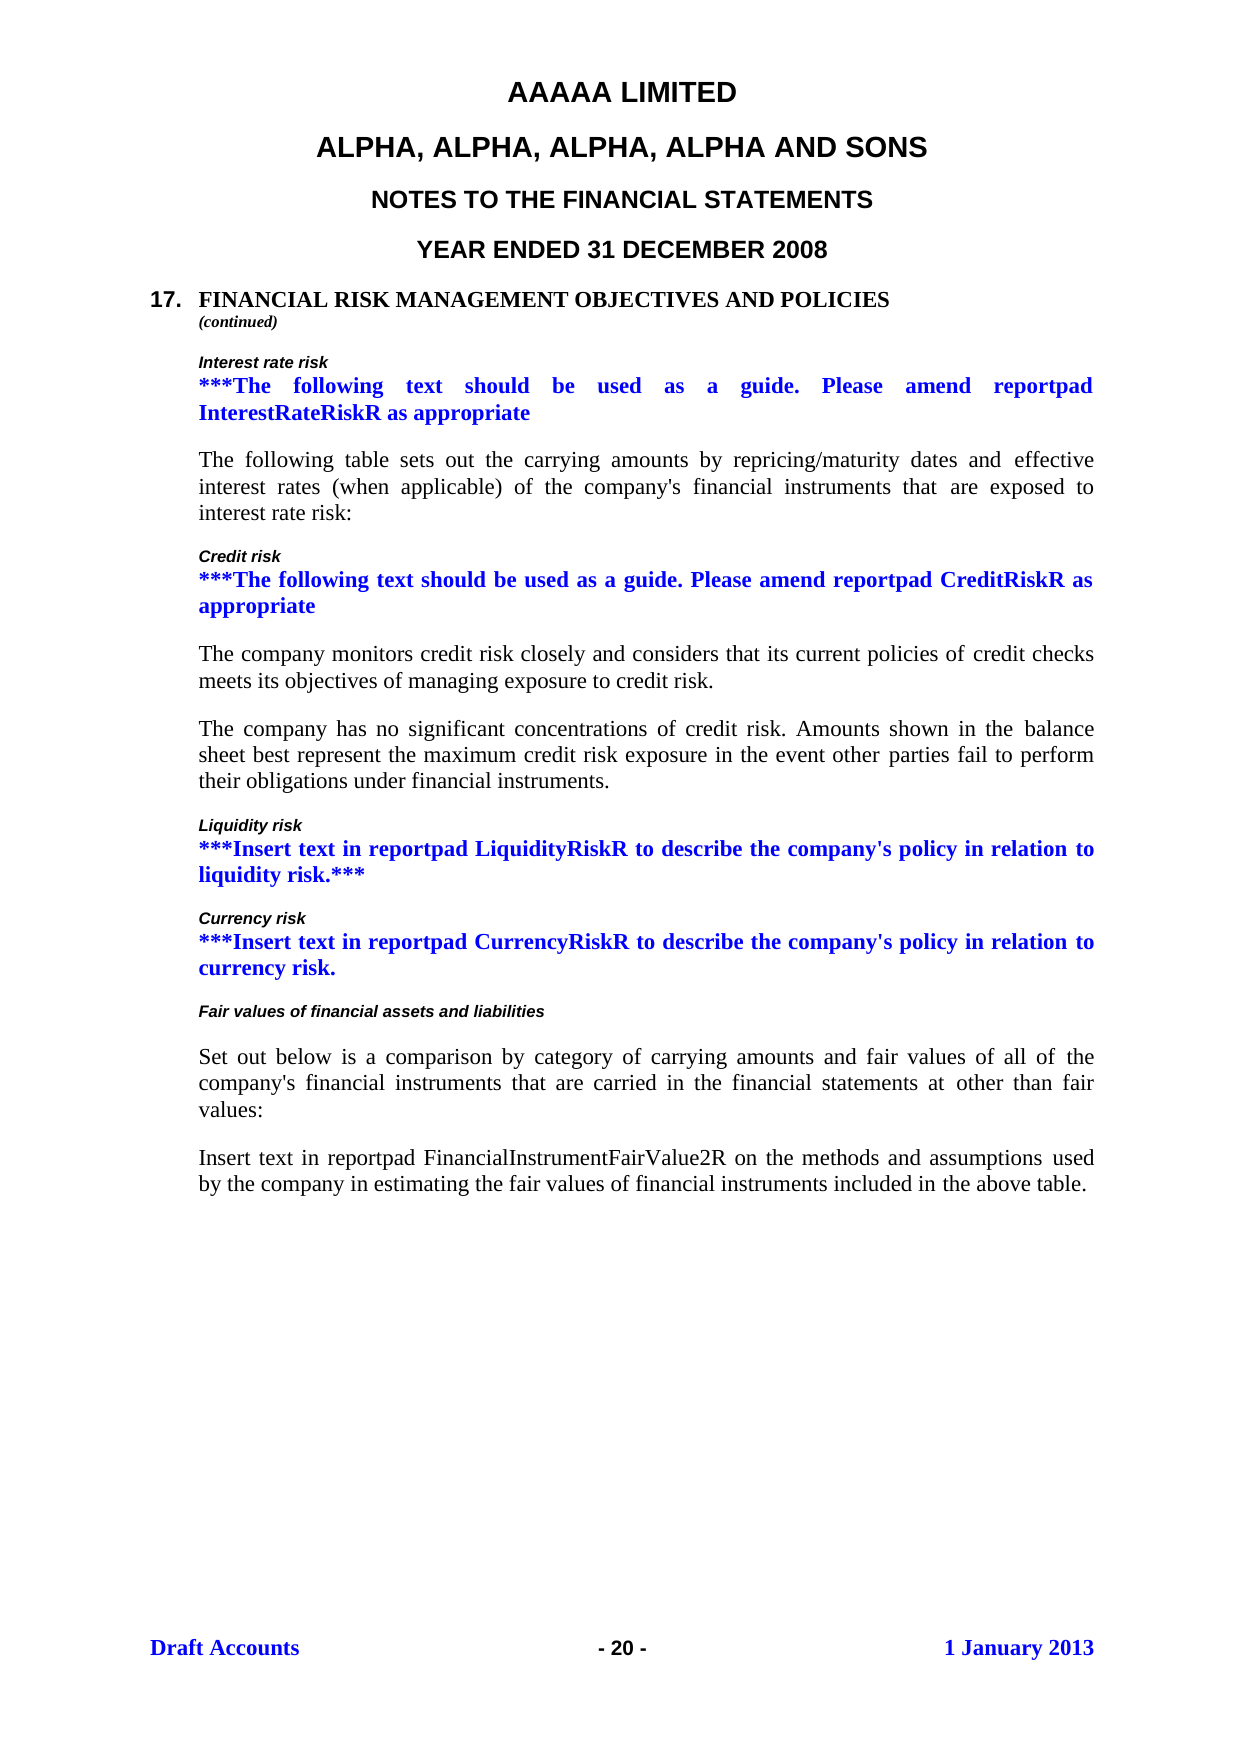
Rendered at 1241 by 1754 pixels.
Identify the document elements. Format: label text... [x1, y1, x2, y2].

text Credit risk [150, 547, 1094, 566]
text ***Insert text in reportpad CurrencyRiskR to describe the company's policy in relation to currency risk. [150, 928, 1094, 981]
text ***The following text should be used as a guide. Please amend reportpad InterestRateRiskR as appropriate [150, 372, 1094, 425]
text The company monitors credit risk closely and considers that its current policies of credit checks meets its objectives of managing exposure to credit risk. [150, 641, 1094, 693]
text Currency risk [150, 909, 1094, 928]
text The company has no significant concentrations of credit risk. Amounts shown in the balance sheet best represent the maximum credit risk exposure in the event other parties fail to perform their obligations under financial instruments. [150, 715, 1094, 794]
text The following table sets out the carrying amounts by repricing/maturity dates and effective interest rates (when applicable) of the company's financial instruments that are exposed to interest rate risk: [150, 446, 1094, 526]
text Insert text in reportpad FinancialInstrumentFairValue2R on the methods and assumptions used by the company in estimating the fair values of financial instruments included in the above table. [150, 1144, 1094, 1196]
text Set out below is a comparison by category of carrying amounts and fair values of all of the company's financial instruments that are carried in the financial statements at other than fair values: [150, 1043, 1094, 1122]
text Fair values of financial assets and liabilities [150, 1002, 1094, 1021]
text Liquidity risk [150, 815, 1094, 834]
text Interest rate risk [150, 353, 1094, 372]
text ***Insert text in reportpad LiquidityRiskR to describe the company's policy in relation to liquidity risk.*** [150, 834, 1094, 887]
text ***The following text should be used as a guide. Please amend reportpad CreditRiskR as appropriate [150, 566, 1094, 619]
